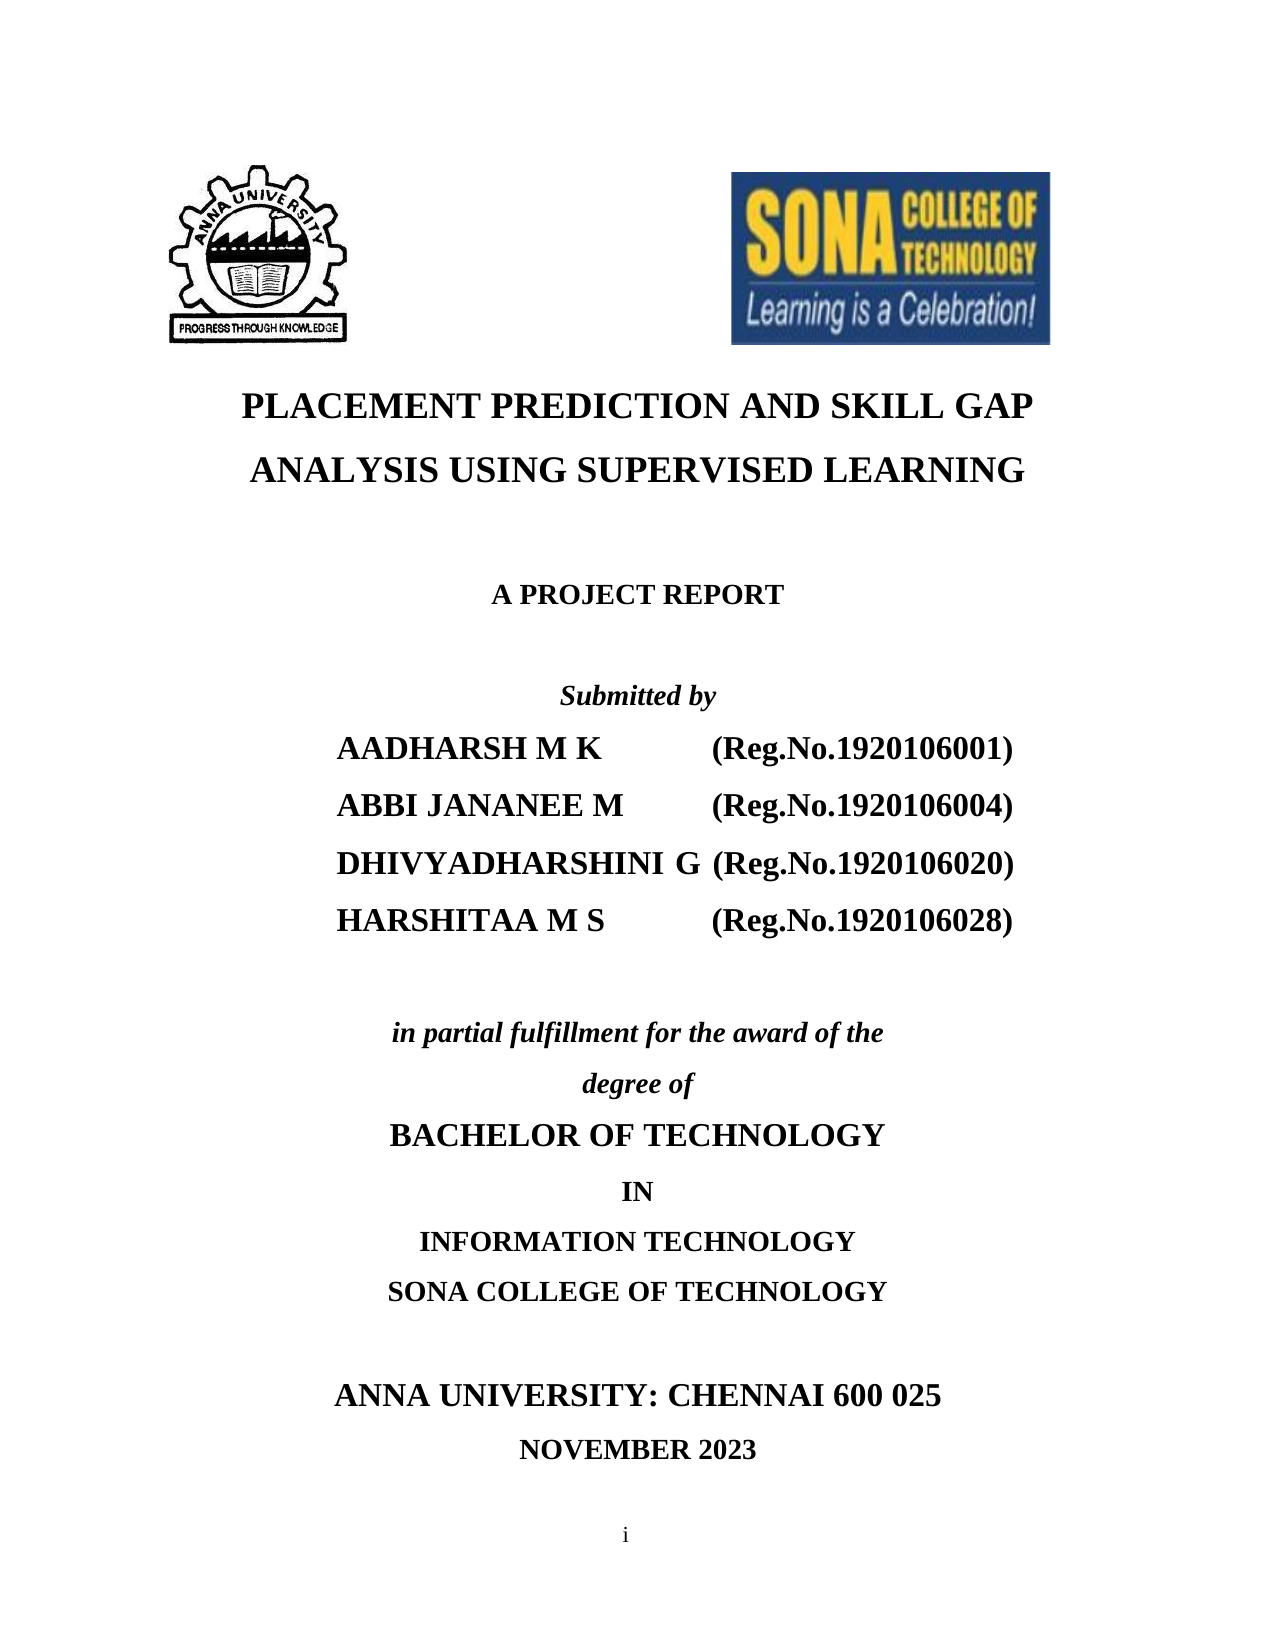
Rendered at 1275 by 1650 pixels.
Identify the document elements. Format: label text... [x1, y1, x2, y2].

text Submitted by [206, 678, 1069, 711]
subtitle NOVEMBER 2023 [206, 1432, 1069, 1466]
subtitle BACHELOR OF TECHNOLOGY [389, 1117, 1179, 1154]
picture [731, 172, 1051, 345]
subtitle A PROJECT REPORT [206, 577, 1069, 611]
text in partial fulfillment for the award of the degree of [348, 1015, 927, 1099]
subtitle ANNA UNIVERSITY: CHENNAI 600 025 [206, 1375, 1069, 1413]
subtitle IN INFORMATION TECHNOLOGY [419, 1174, 857, 1257]
picture [167, 165, 348, 345]
text SONA COLLEGE OF TECHNOLOGY [387, 1274, 1179, 1308]
title PLACEMENT PREDICTION AND SKILL GAP ANALYSIS USING SUPERVISED LEARNING [206, 383, 1068, 491]
subtitle AADHARSH M K (Reg.No.1920106001) ABBI JANANEE M (Reg.No.1920106004) DHIVYADHARSHINI G (Reg.No.1920106020) HARSHITAA M S (Reg.No.1920106028) [336, 728, 1014, 939]
